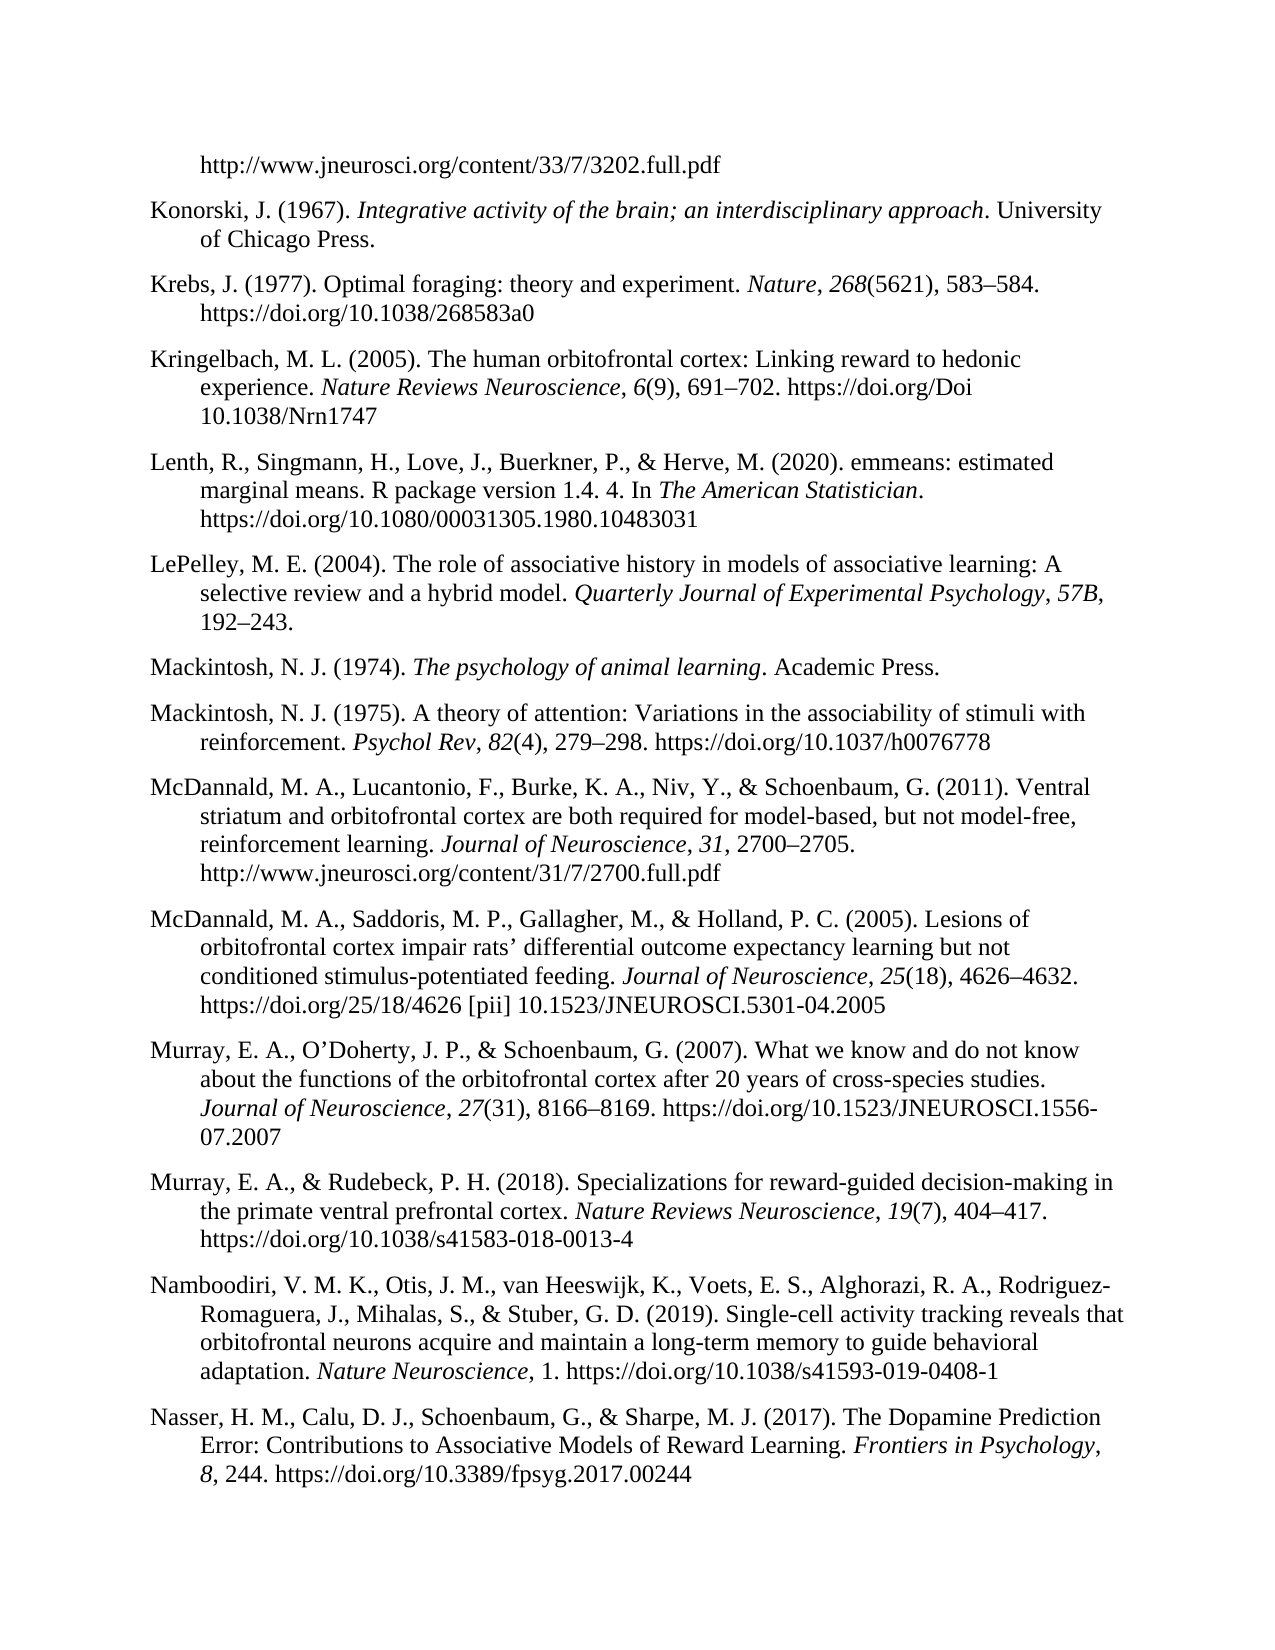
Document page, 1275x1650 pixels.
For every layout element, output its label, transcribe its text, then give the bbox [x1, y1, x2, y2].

text Kringelbach, M. L. (2005). The human orbitofrontal cortex: Linking reward to hedonic experience. Nature Reviews Neuroscience, 6(9), 691–702. https://doi.org/Doi 10.1038/Nrn1747 [150, 344, 1125, 430]
text Mackintosh, N. J. (1974). The psychology of animal learning. Academic Press. [150, 652, 1125, 681]
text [150, 150, 1125, 179]
text Lenth, R., Singmann, H., Love, J., Buerkner, P., & Herve, M. (2020). emmeans: estimated marginal means. R package version 1.4. 4. In The American Statistician. https://doi.org/10.1080/00031305.1980.10483031 [150, 447, 1125, 533]
text Namboodiri, V. M. K., Otis, J. M., van Heeswijk, K., Voets, E. S., Alghorazi, R. A., Rodriguez-Romaguera, J., Mihalas, S., & Stuber, G. D. (2019). Single-cell activity tracking reveals that orbitofrontal neurons acquire and maintain a long-term memory to guide behavioral adaptation. Nature Neuroscience, 1. https://doi.org/10.1038/s41593-019-0408-1 [150, 1270, 1125, 1385]
text McDannald, M. A., Lucantonio, F., Burke, K. A., Niv, Y., & Schoenbaum, G. (2011). Ventral striatum and orbitofrontal cortex are both required for model-based, but not model-free, reinforcement learning. Journal of Neuroscience, 31, 2700–2705. http://www.jneurosci.org/content/31/7/2700.full.pdf [150, 772, 1125, 887]
text Mackintosh, N. J. (1975). A theory of attention: Variations in the associability of stimuli with reinforcement. Psychol Rev, 82(4), 279–298. https://doi.org/10.1037/h0076778 [150, 698, 1125, 755]
text LePelley, M. E. (2004). The role of associative history in models of associative learning: A selective review and a hybrid model. Quarterly Journal of Experimental Psychology, 57B, 192–243. [150, 549, 1125, 636]
text Murray, E. A., & Rudebeck, P. H. (2018). Specializations for reward-guided decision-making in the primate ventral prefrontal cortex. Nature Reviews Neuroscience, 19(7), 404–417. https://doi.org/10.1038/s41583-018-0013-4 [150, 1167, 1125, 1253]
text Nasser, H. M., Calu, D. J., Schoenbaum, G., & Sharpe, M. J. (2017). The Dopamine Prediction Error: Contributions to Associative Models of Reward Learning. Frontiers in Psychology, 8, 244. https://doi.org/10.3389/fpsyg.2017.00244 [150, 1402, 1125, 1488]
text Konorski, J. (1967). Integrative activity of the brain; an interdisciplinary approach. University of Chicago Press. [150, 195, 1125, 253]
text McDannald, M. A., Saddoris, M. P., Gallagher, M., & Holland, P. C. (2005). Lesions of orbitofrontal cortex impair rats’ differential outcome expectancy learning but not conditioned stimulus-potentiated feeding. Journal of Neuroscience, 25(18), 4626–4632. https://doi.org/25/18/4626 [pii] 10.1523/JNEUROSCI.5301-04.2005 [150, 904, 1125, 1019]
text Murray, E. A., O’Doherty, J. P., & Schoenbaum, G. (2007). What we know and do not know about the functions of the orbitofrontal cortex after 20 years of cross-species studies. Journal of Neuroscience, 27(31), 8166–8169. https://doi.org/10.1523/JNEUROSCI.1556-07.2007 [150, 1035, 1125, 1150]
text Krebs, J. (1977). Optimal foraging: theory and experiment. Nature, 268(5621), 583–584. https://doi.org/10.1038/268583a0 [150, 269, 1125, 327]
